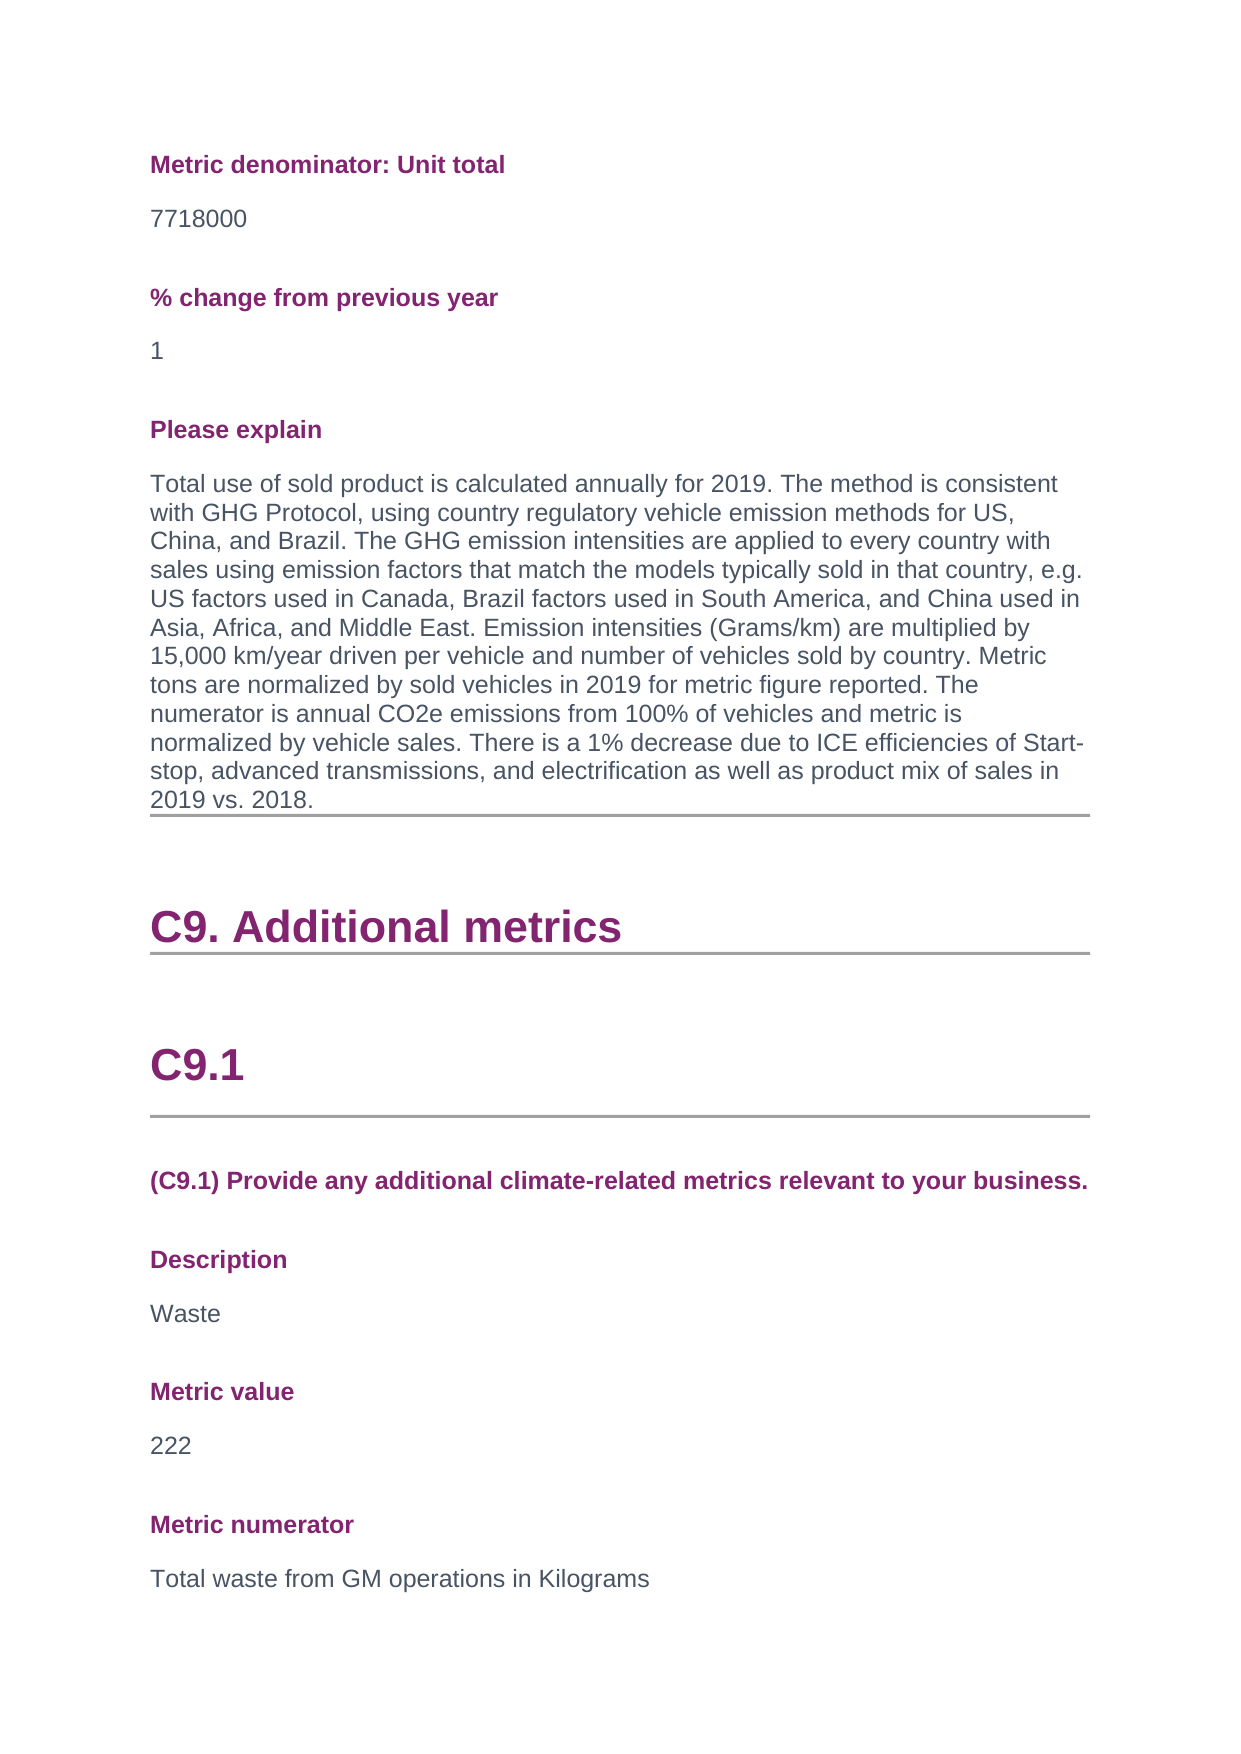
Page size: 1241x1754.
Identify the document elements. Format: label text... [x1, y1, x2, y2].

text Total waste from GM operations in Kilograms [150, 1564, 1090, 1592]
subtitle (C9.1) Provide any additional climate-related metrics relevant to your business. [150, 1166, 1090, 1195]
text 1 [150, 336, 1090, 365]
text Waste [150, 1299, 1090, 1327]
subtitle Description [150, 1245, 1090, 1274]
text 7718000 [150, 204, 1090, 232]
subtitle Metric value [150, 1377, 1090, 1406]
subtitle Metric denominator: Unit total [150, 150, 1090, 179]
subtitle C9.1 [150, 982, 1090, 1090]
subtitle Please explain [150, 415, 1090, 444]
subtitle C9. Additional metrics [150, 844, 1090, 951]
subtitle Metric numerator [150, 1510, 1090, 1539]
text Total use of sold product is calculated annually for 2019. The method is consistent with GHG Protocol, using country regulatory vehicle emission methods for US, China, and Brazil. The GHG emission intensities are applied to every country with sales using emission factors that match the models typically sold in that country, e.g. US factors used in Canada, Brazil factors used in South America, and China used in Asia, Africa, and Middle East. Emission intensities (Grams/km) are multiplied by 15,000 km/year driven per vehicle and number of vehicles sold by country. Metric tons are normalized by sold vehicles in 2019 for metric figure reported. The numerator is annual CO2e emissions from 100% of vehicles and metric is normalized by vehicle sales. There is a 1% decrease due to ICE efficiencies of Start-stop, advanced transmissions, and electrification as well as product mix of sales in 2019 vs. 2018. [150, 469, 1090, 813]
text 222 [150, 1431, 1090, 1460]
subtitle % change from previous year [150, 282, 1090, 311]
